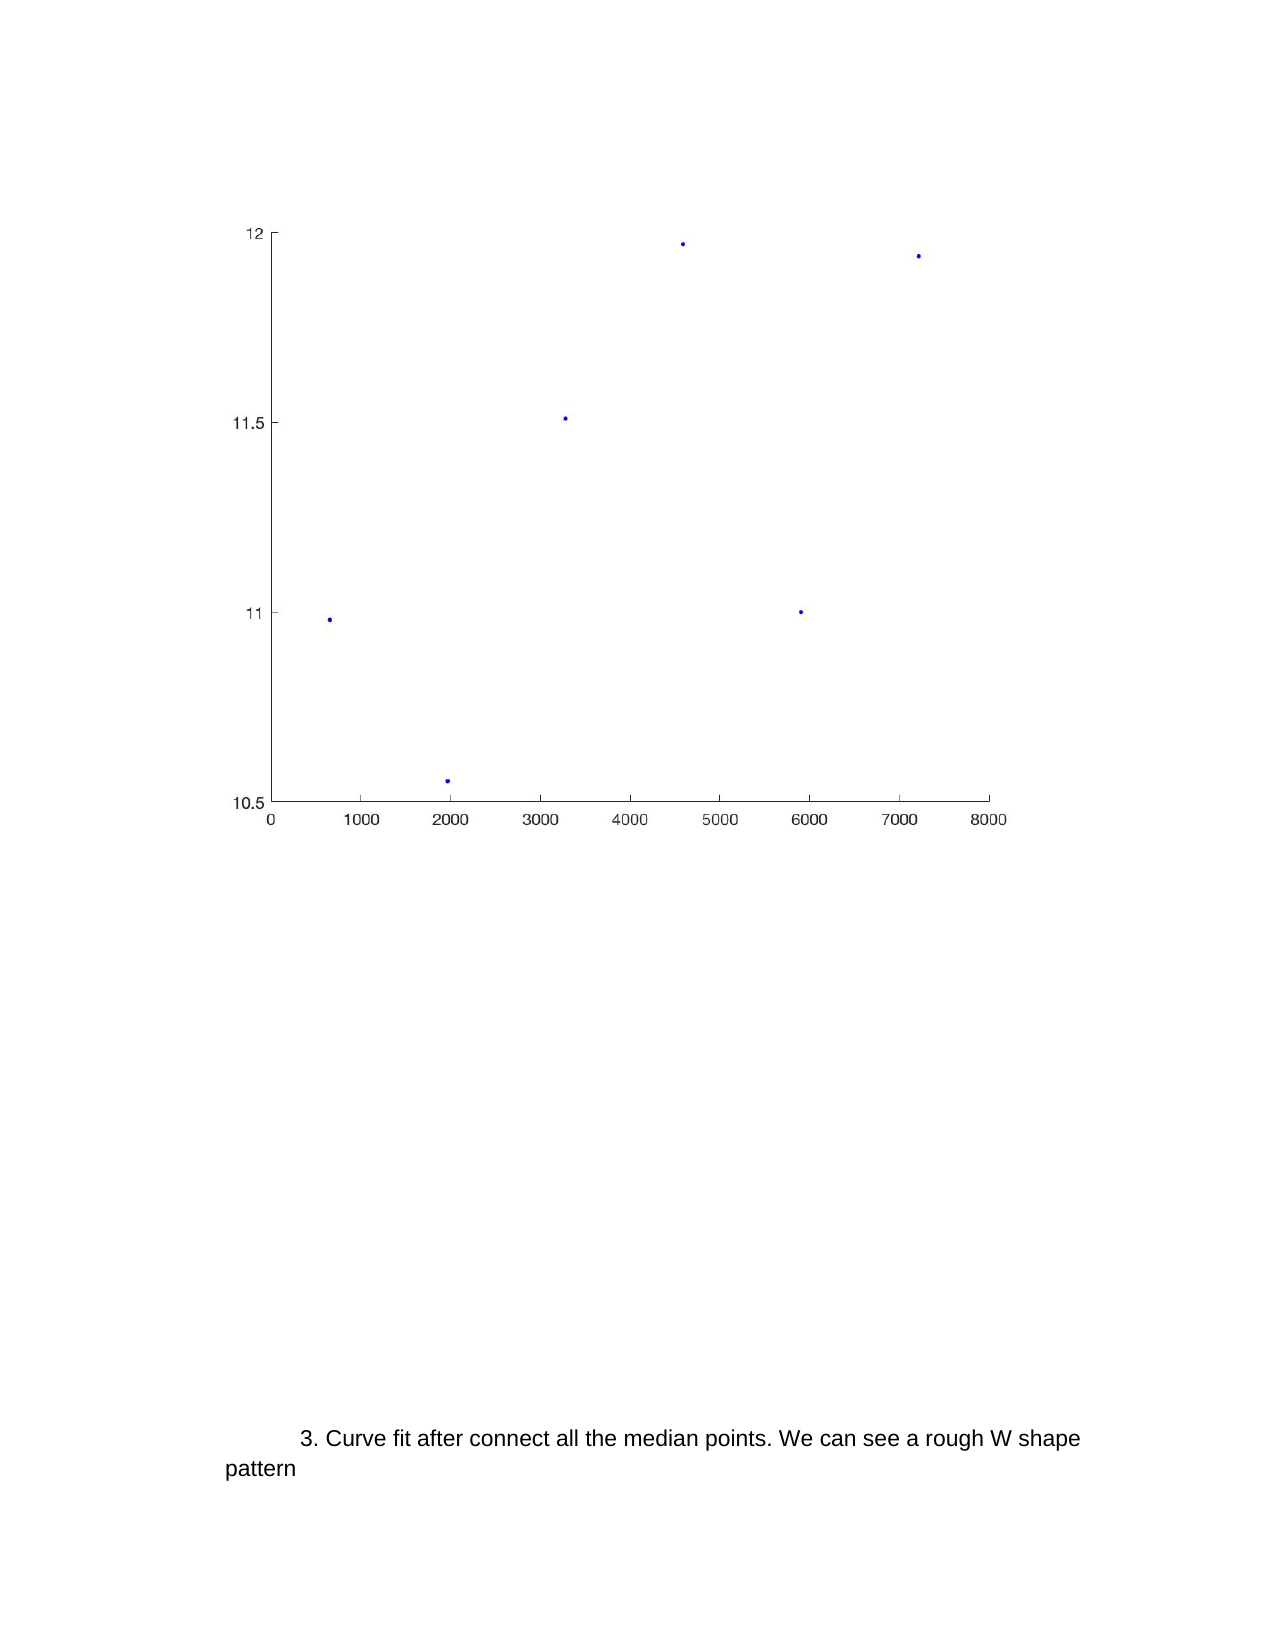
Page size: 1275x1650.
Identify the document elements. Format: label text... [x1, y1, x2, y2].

text 3. Curve fit after connect all the median points. We can see a rough W shape pattern [225, 1425, 1125, 1482]
picture [150, 180, 1076, 878]
